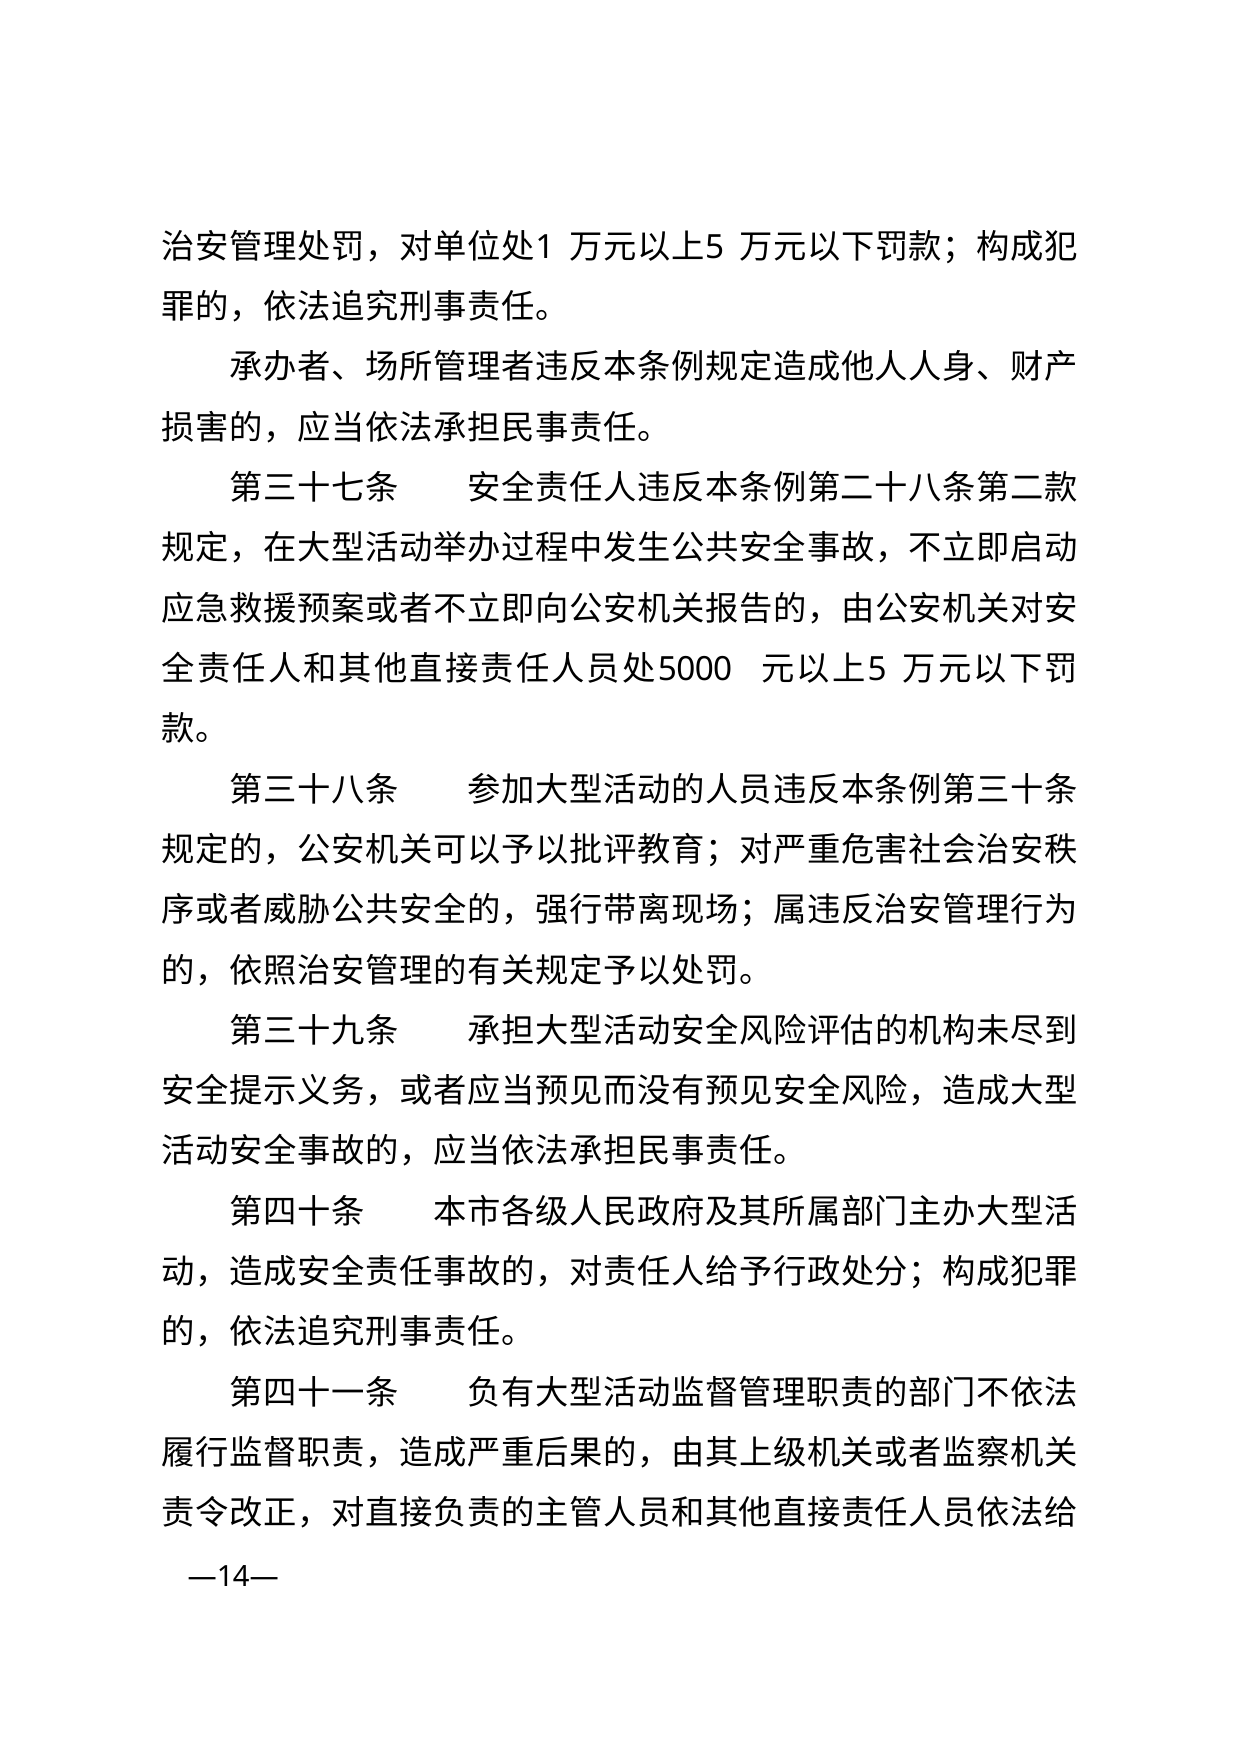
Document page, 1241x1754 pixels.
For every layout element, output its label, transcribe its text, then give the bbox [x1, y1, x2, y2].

text 第三十七条 安全责任人违反本条例第二十八条第二款规定，在大型活动举办过程中发生公共安全事故，不立即启动应急救援预案或者不立即向公安机关报告的，由公安机关对安全责任人和其他直接责任人员处5000元以上5万元以下罚款。 [162, 455, 1078, 756]
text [162, 213, 1078, 334]
text 第三十八条 参加大型活动的人员违反本条例第三十条规定的，公安机关可以予以批评教育；对严重危害社会治安秩序或者威胁公共安全的，强行带离现场；属违反治安管理行为的，依照治安管理的有关规定予以处罚。 [162, 756, 1078, 998]
text 承办者、场所管理者违反本条例规定造成他人人身、财产损害的，应当依法承担民事责任。 [162, 334, 1078, 455]
text 第三十九条 承担大型活动安全风险评估的机构未尽到安全提示义务，或者应当预见而没有预见安全风险，造成大型活动安全事故的，应当依法承担民事责任。 [162, 998, 1078, 1178]
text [162, 1359, 1078, 1540]
text 第四十条 本市各级人民政府及其所属部门主办大型活动，造成安全责任事故的，对责任人给予行政处分；构成犯罪的，依法追究刑事责任。 [162, 1178, 1078, 1359]
